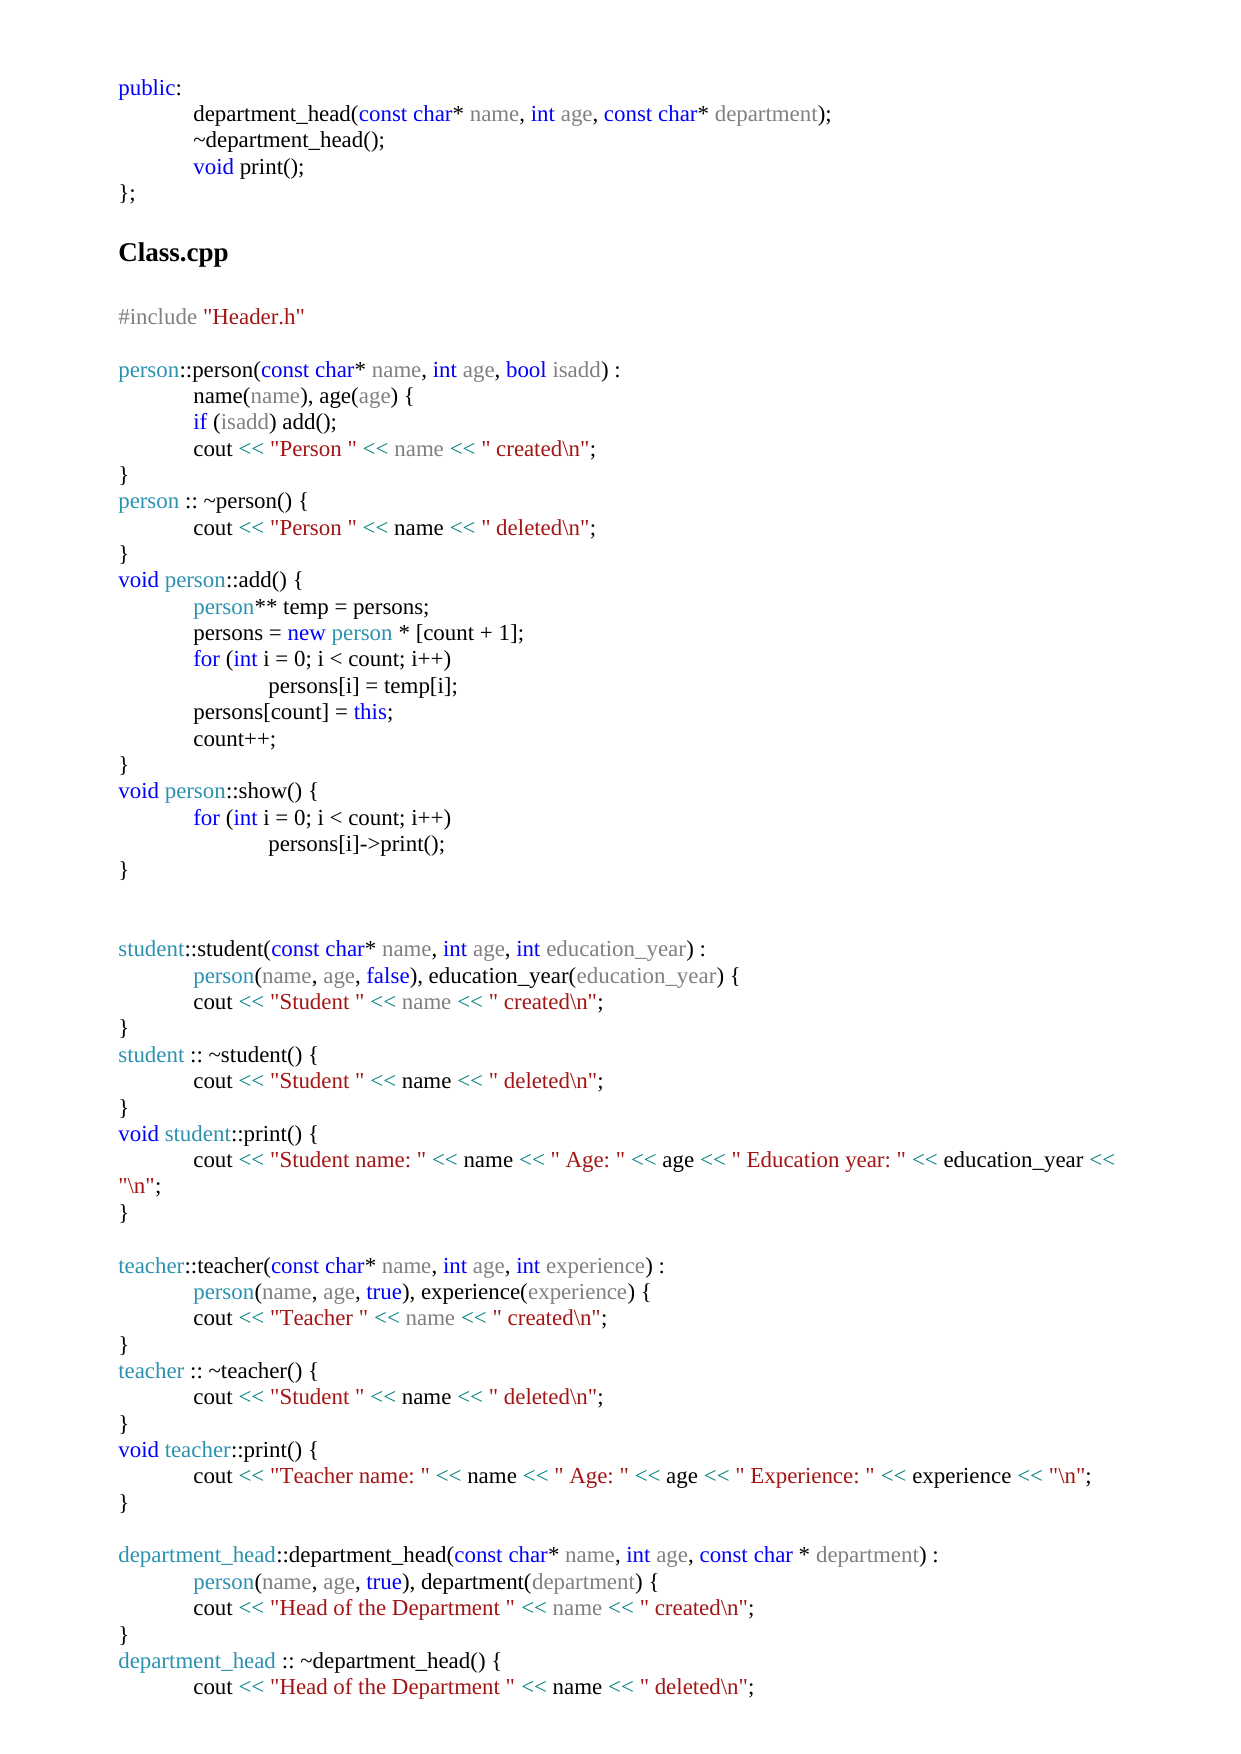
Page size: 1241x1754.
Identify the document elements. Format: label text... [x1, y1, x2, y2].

text }; [118, 179, 1122, 206]
text person :: ~person() { [118, 487, 1122, 514]
text cout << "Teacher " << name << " created\n"; [118, 1304, 1122, 1331]
text void person::add() { [118, 566, 1122, 593]
text department_head(const char* name, int age, const char* department); [118, 100, 1122, 127]
text } [118, 856, 1122, 883]
text person(name, age, false), education_year(education_year) { [118, 962, 1122, 988]
text cout << "Student " << name << " created\n"; [118, 988, 1122, 1014]
text student :: ~student() { [118, 1041, 1122, 1067]
text cout << "Teacher name: " << name << " Age: " << age << " Experience: " << experience << "\n"; [118, 1462, 1122, 1489]
text cout << "Student " << name << " deleted\n"; [118, 1383, 1122, 1410]
text person::person(const char* name, int age, bool isadd) : [118, 356, 1122, 382]
text cout << "Person " << name << " deleted\n"; [118, 514, 1122, 540]
text persons[i] = temp[i]; [118, 672, 1122, 698]
text } [118, 1331, 1122, 1357]
text cout << "Person " << name << " created\n"; [118, 435, 1122, 461]
text } [118, 1014, 1122, 1041]
text void print(); [118, 153, 1122, 179]
text department_head :: ~department_head() { [118, 1647, 1122, 1673]
text person** temp = persons; [118, 593, 1122, 619]
text student::student(const char* name, int age, int education_year) : [118, 935, 1122, 962]
text persons[i]->print(); [118, 830, 1122, 856]
text ~department_head(); [118, 127, 1122, 153]
text for (int i = 0; i < count; i++) [118, 646, 1122, 672]
text teacher::teacher(const char* name, int age, int experience) : [118, 1252, 1122, 1278]
text } [118, 1410, 1122, 1436]
text cout << "Student name: " << name << " Age: " << age << " Education year: " << education_year << "\n"; [118, 1146, 1122, 1199]
text department_head::department_head(const char* name, int age, const char * department) : [118, 1542, 1122, 1568]
text #include "Header.h" [118, 303, 1122, 329]
text cout << "Student " << name << " deleted\n"; [118, 1067, 1122, 1093]
text public: [118, 74, 1122, 100]
text void person::show() { [118, 777, 1122, 804]
text person(name, age, true), experience(experience) { [118, 1278, 1122, 1304]
text cout << "Head of the Department " << name << " created\n"; [118, 1594, 1122, 1621]
text for (int i = 0; i < count; i++) [118, 804, 1122, 830]
text Class.cpp [118, 236, 1122, 267]
text teacher :: ~teacher() { [118, 1357, 1122, 1383]
text if (isadd) add(); [118, 408, 1122, 435]
text void teacher::print() { [118, 1436, 1122, 1462]
text persons[count] = this; [118, 698, 1122, 724]
text } [118, 1093, 1122, 1120]
text } [118, 1199, 1122, 1225]
text void student::print() { [118, 1120, 1122, 1146]
text } [118, 461, 1122, 487]
text } [118, 751, 1122, 777]
text } [118, 1621, 1122, 1647]
text name(name), age(age) { [118, 382, 1122, 408]
text } [118, 540, 1122, 566]
text persons = new person * [count + 1]; [118, 619, 1122, 646]
text person(name, age, true), department(department) { [118, 1568, 1122, 1594]
text count++; [118, 724, 1122, 751]
text } [118, 1489, 1122, 1515]
text cout << "Head of the Department " << name << " deleted\n"; [118, 1673, 1122, 1700]
